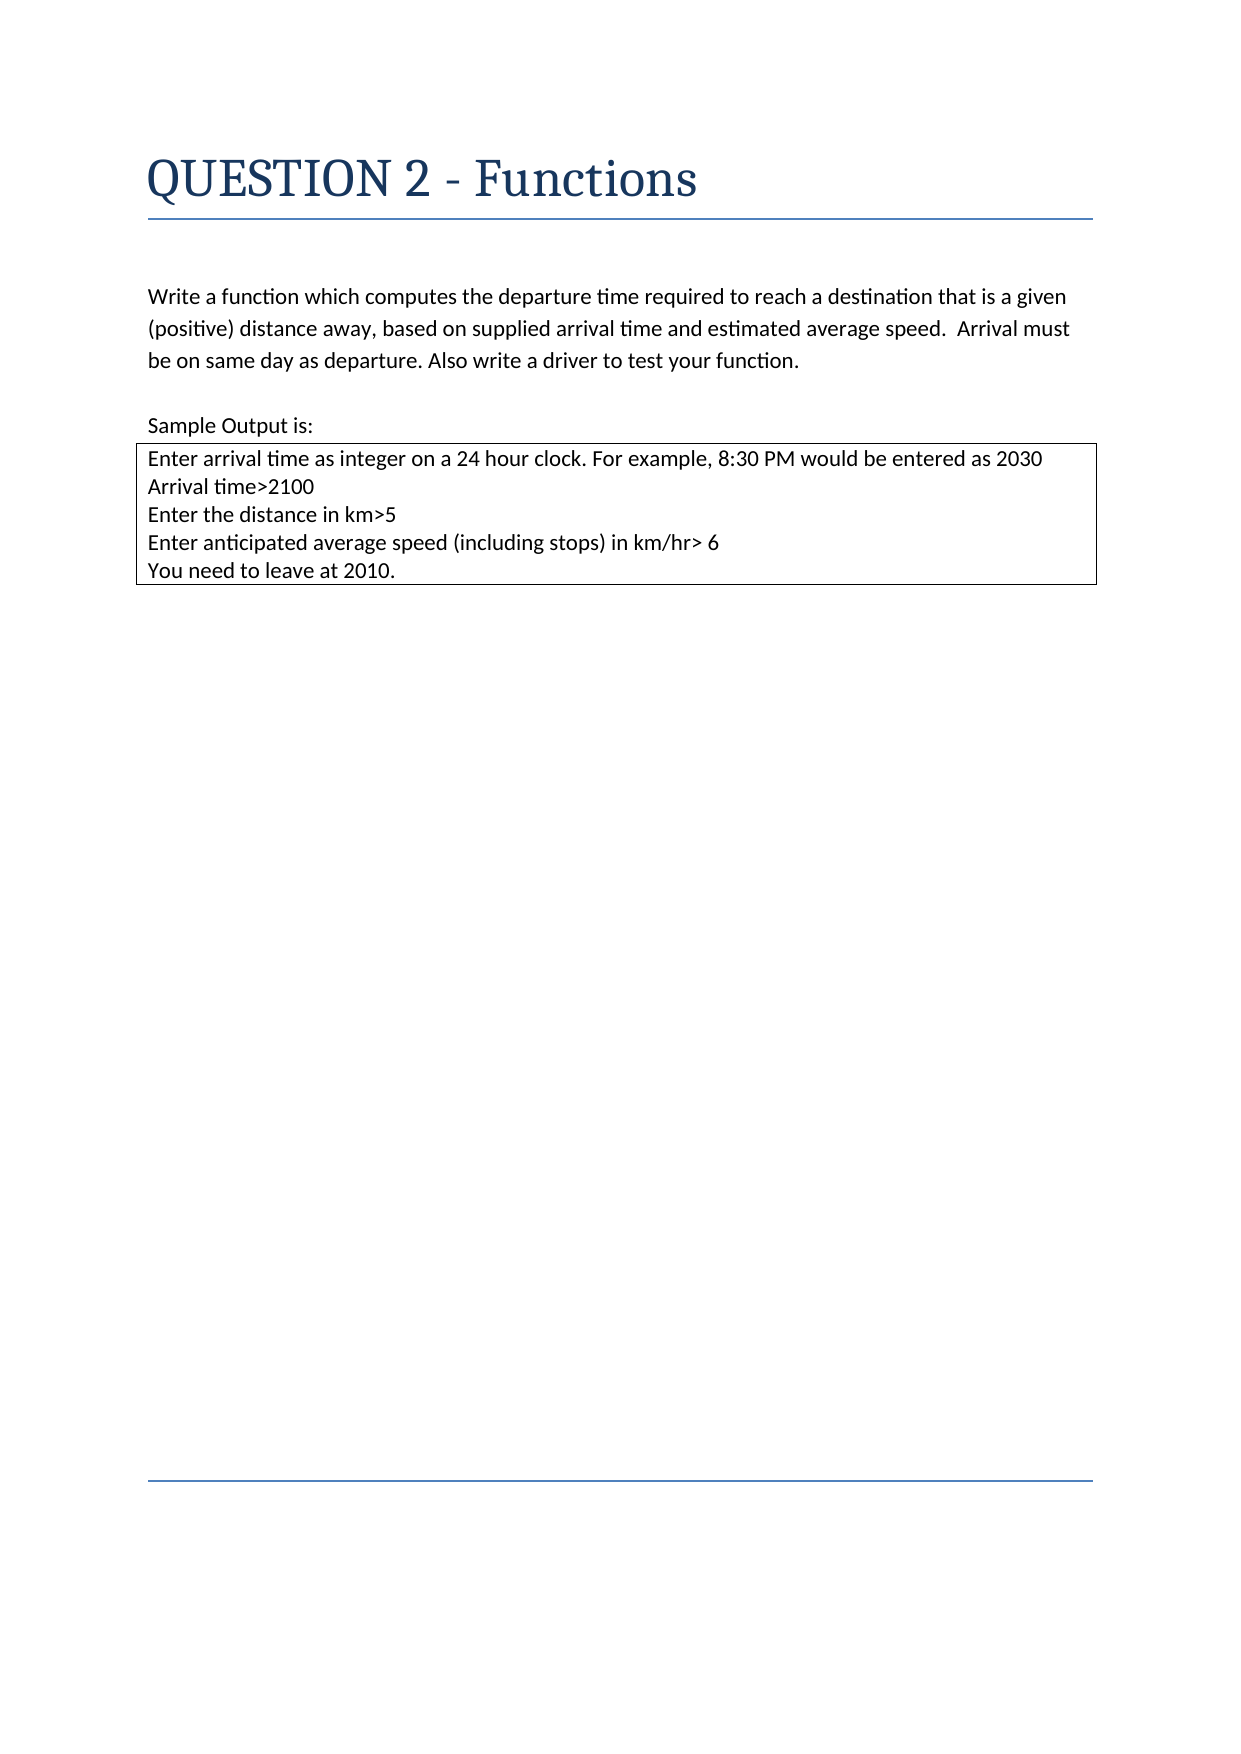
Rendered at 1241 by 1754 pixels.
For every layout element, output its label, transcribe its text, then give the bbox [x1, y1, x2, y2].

text Write a function which computes the departure time required to reach a destination that is a given (positive) distance away, based on supplied arrival time and estimated average speed. Arrival must be on same day as departure. Also write a driver to test your function. [148, 282, 1093, 374]
table_header Enter arrival time as integer on a 24 hour clock. For example, 8:30 PM would be entered as 2030 Arrival time>2100 Enter the distance in km>5 Enter anticipated average speed (including stops) in km/hr> 6 You need to leave at 2010. [137, 444, 1096, 584]
title QUESTION 2 - Functions [148, 148, 1093, 218]
text Sample Output is: [148, 411, 1093, 439]
